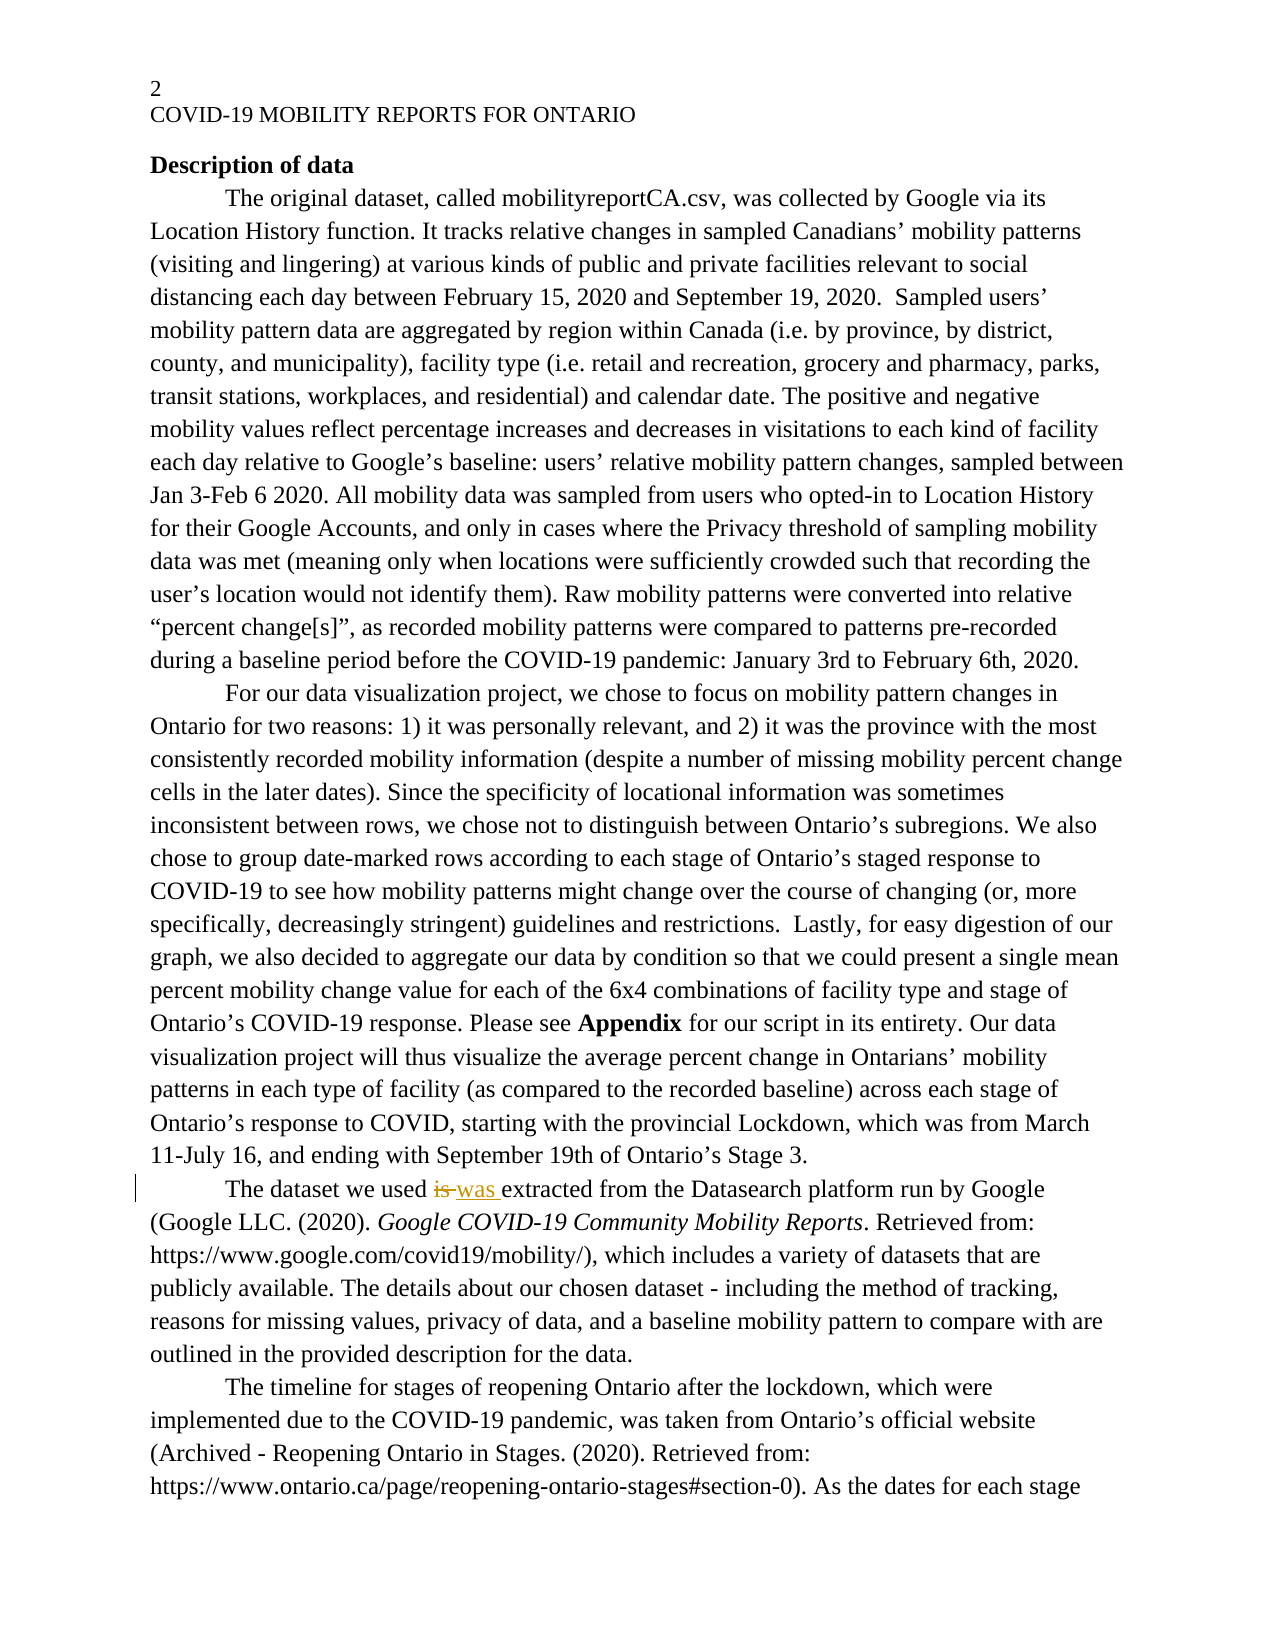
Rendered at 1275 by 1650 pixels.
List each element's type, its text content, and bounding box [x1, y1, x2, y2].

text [150, 1372, 1125, 1499]
text The dataset we used extracted from the Datasearch platform run by Google (Google LLC. (2020). Google COVID-19 Community Mobility Reports. Retrieved from: https://www.google.com/covid19/mobility/), which includes a variety of datasets that are publicly available. The details about our chosen dataset - including the method of tracking, reasons for missing values, privacy of data, and a baseline mobility pattern to compare with are outlined in the provided description for the data. [150, 1174, 1125, 1367]
text For our data visualization project, we chose to focus on mobility pattern changes in Ontario for two reasons: 1) it was personally relevant, and 2) it was the province with the most consistently recorded mobility information (despite a number of missing mobility percent change cells in the later dates). Since the specificity of locational information was sometimes inconsistent between rows, we chose not to distinguish between Ontario’s subregions. We also chose to group date-marked rows according to each stage of Ontario’s staged response to COVID-19 to see how mobility patterns might change over the course of changing (or, more specifically, decreasingly stringent) guidelines and restrictions. Lastly, for easy digestion of our graph, we also decided to aggregate our data by condition so that we could present a single mean percent mobility change value for each of the 6x4 combinations of facility type and stage of Ontario’s COVID-19 response. Please see Appendix for our script in its entirety. Our data visualization project will thus visualize the average percent change in Ontarians’ mobility patterns in each type of facility (as compared to the recorded baseline) across each stage of Ontario’s response to COVID, starting with the provincial Lockdown, which was from March 11-July 16, and ending with September 19th of Ontario’s Stage 3. [150, 678, 1125, 1169]
text Description of data [150, 150, 1125, 179]
text The original dataset, called mobilityreportCA.csv, was collected by Google via its Location History function. It tracks relative changes in sampled Canadians’ mobility patterns (visiting and lingering) at various kinds of public and private facilities relevant to social distancing each day between February 15, 2020 and September 19, 2020. Sampled users’ mobility pattern data are aggregated by region within Canada (i.e. by province, by district, county, and municipality), facility type (i.e. retail and recreation, grocery and pharmacy, parks, transit stations, workplaces, and residential) and calendar date. The positive and negative mobility values reflect percentage increases and decreases in visitations to each kind of facility each day relative to Google’s baseline: users’ relative mobility pattern changes, sampled between Jan 3-Feb 6 2020. All mobility data was sampled from users who opted-in to Location History for their Google Accounts, and only in cases where the Privacy threshold of sampling mobility data was met (meaning only when locations were sufficiently crowded such that recording the user’s location would not identify them). Raw mobility patterns were converted into relative “percent change[s]”, as recorded mobility patterns were compared to patterns pre-recorded during a baseline period before the COVID-19 pandemic: January 3rd to February 6th, 2020. [150, 183, 1125, 674]
